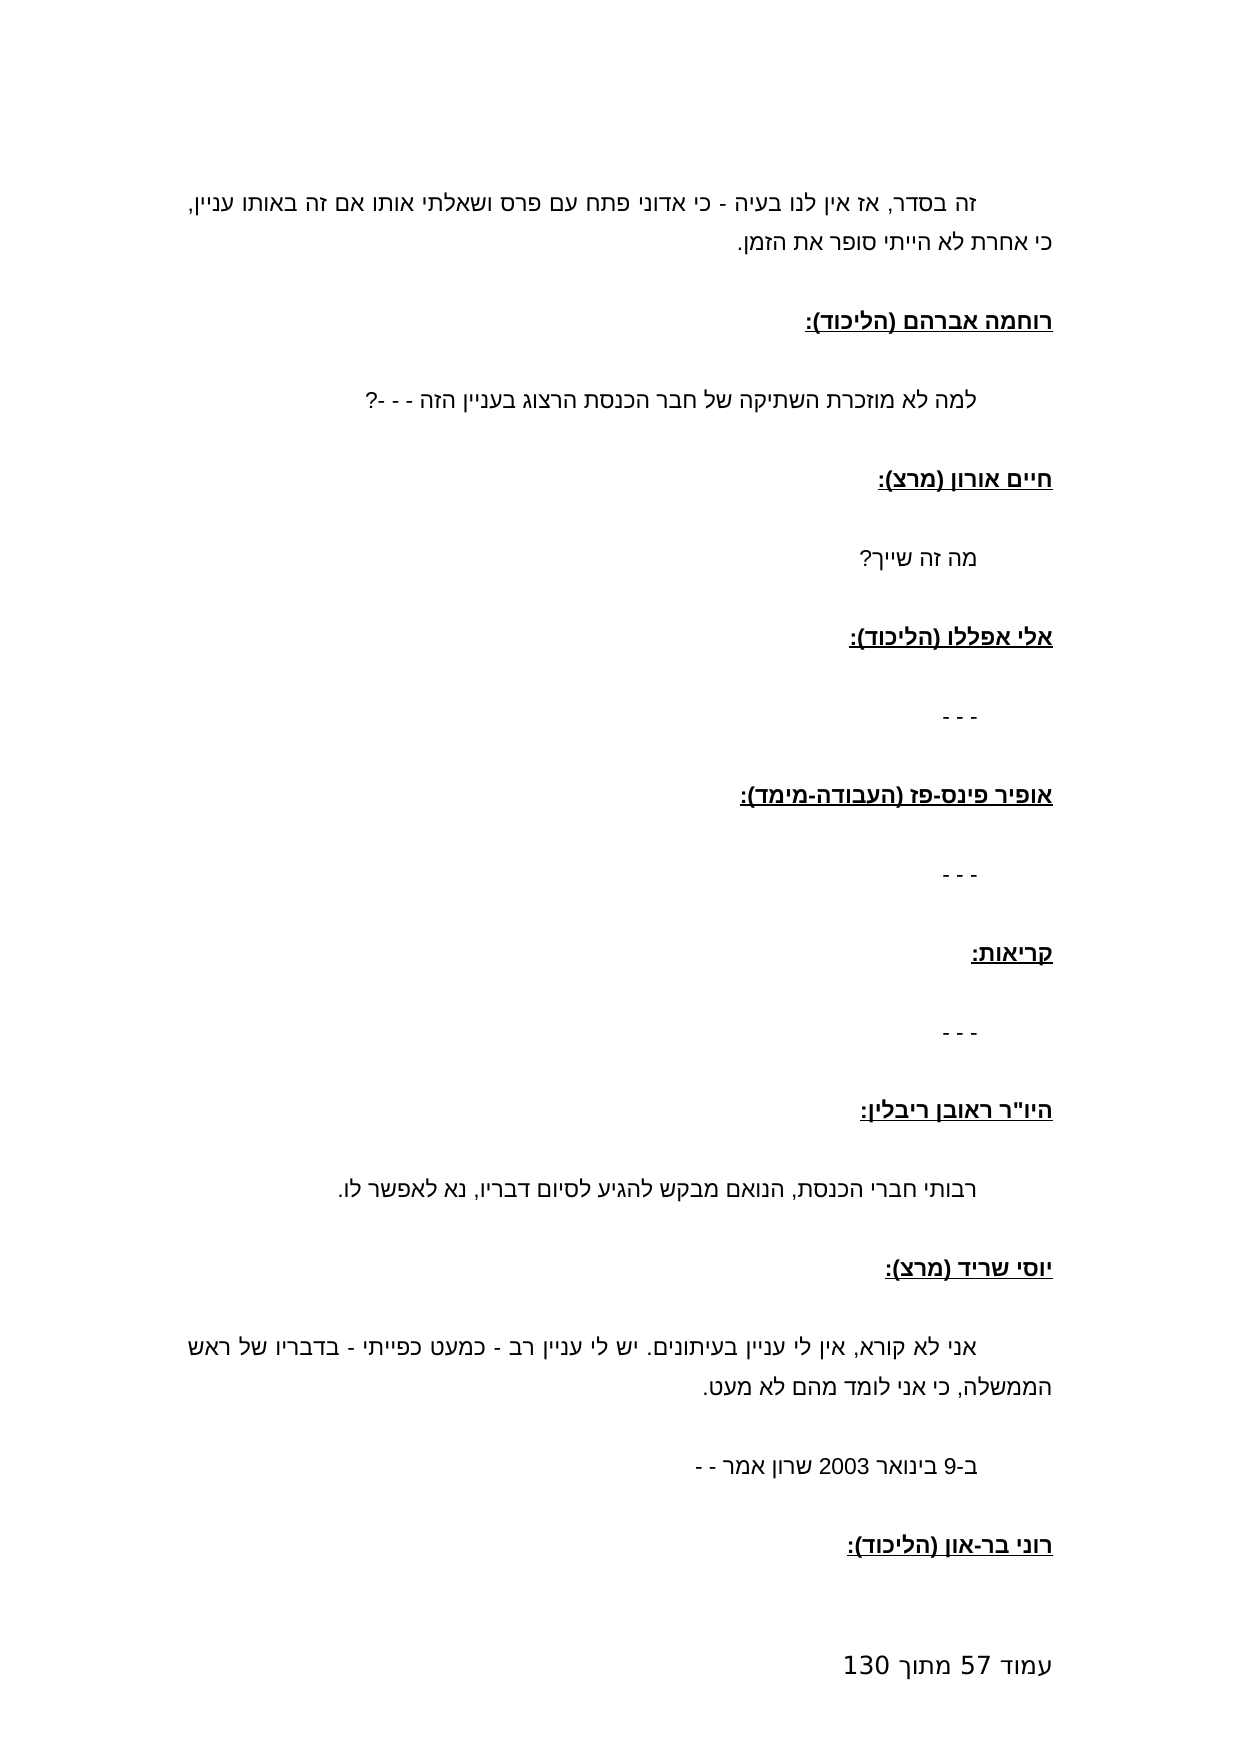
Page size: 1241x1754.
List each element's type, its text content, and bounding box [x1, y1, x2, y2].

text יוסי שריד (מרצ): [187, 1216, 1053, 1282]
text אופיר פינס-פז (העבודה-מימד): [187, 742, 1053, 808]
text רוחמה אברהם (הליכוד): [187, 268, 1053, 334]
text היו"ר ראובן ריבלין: [187, 1097, 1053, 1124]
text מה זה שייך? [187, 545, 1053, 571]
text אלי אפללו (הליכוד): [187, 584, 1053, 650]
text - - - [187, 861, 1053, 887]
text - - - [187, 1018, 1053, 1045]
text ב-9 בינואר 2003 שרון אמר - - [187, 1453, 1053, 1479]
text - - - [187, 703, 1053, 729]
text למה לא מוזכרת השתיקה של חבר הכנסת הרצוג בעניין הזה - - -? [187, 387, 1053, 413]
text זה בסדר, אז אין לנו בעיה - כי אדוני פתח עם פרס ושאלתי אותו אם זה באותו עניין, כי אחרת לא הייתי סופר את הזמן. [187, 189, 1053, 255]
text רוני בר-און (הליכוד): [187, 1492, 1053, 1558]
text רבותי חברי הכנסת, הנואם מבקש להגיע לסיום דבריו, נא לאפשר לו. [187, 1176, 1053, 1203]
text אני לא קורא, אין לי עניין בעיתונים. יש לי עניין רב - כמעט כפייתי - בדבריו של ראש הממשלה, כי אני לומד מהם לא מעט. [187, 1334, 1053, 1400]
text חיים אורון (מרצ): [187, 426, 1053, 492]
text קריאות: [187, 900, 1053, 966]
